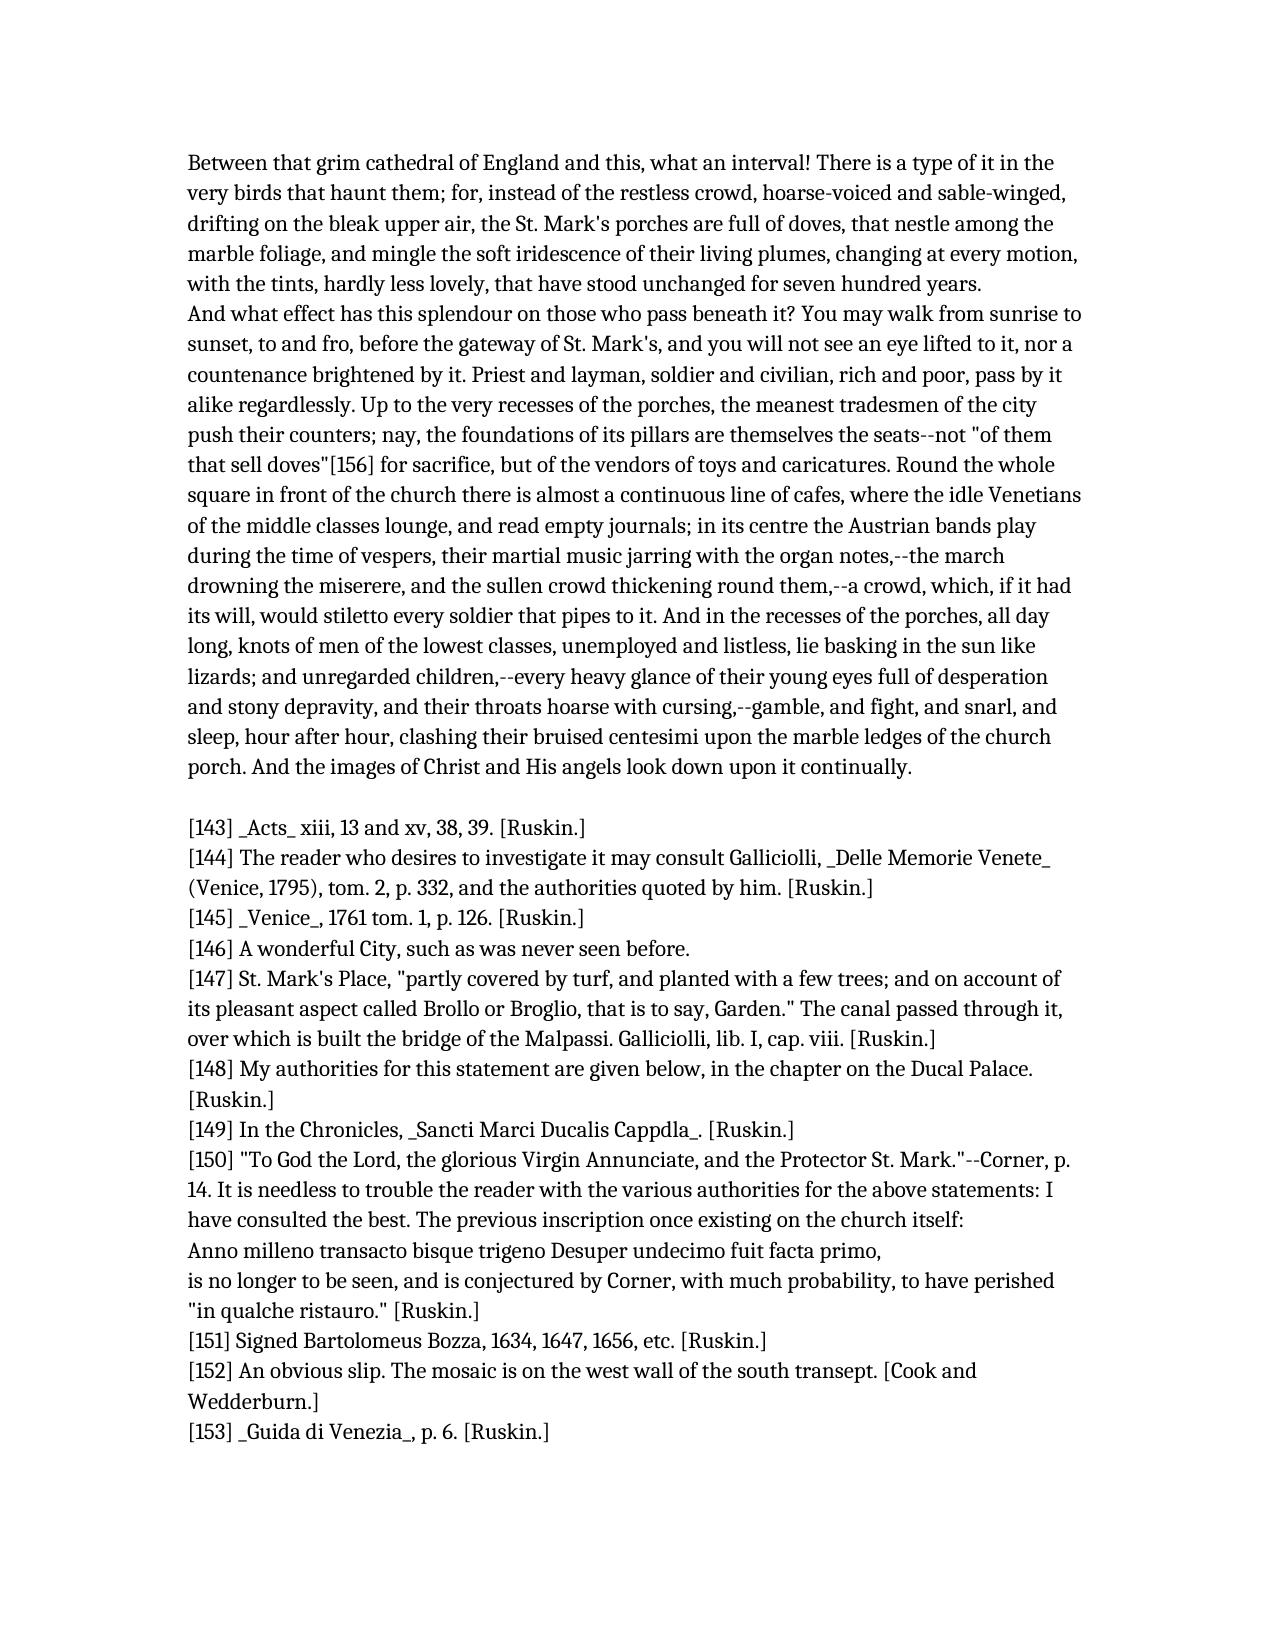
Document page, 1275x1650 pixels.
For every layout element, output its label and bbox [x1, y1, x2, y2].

text [187, 150, 1087, 1445]
